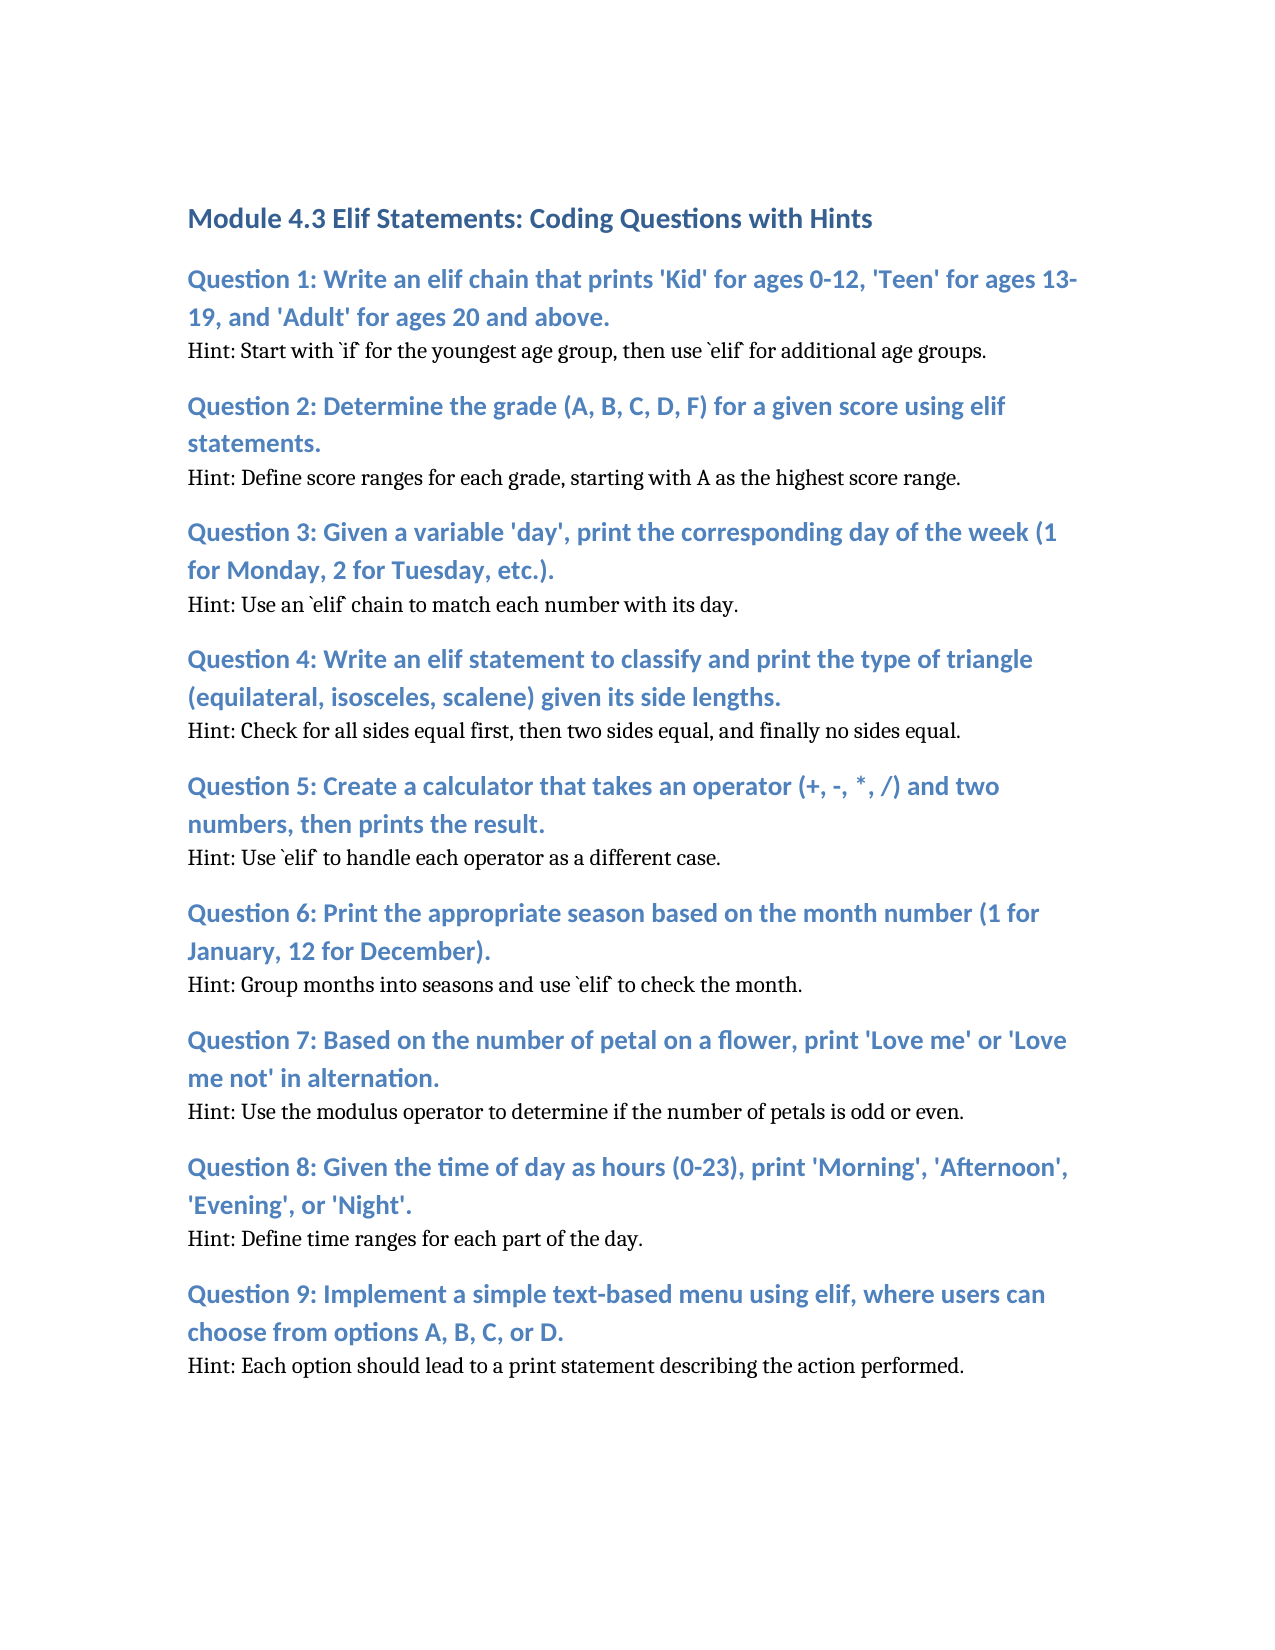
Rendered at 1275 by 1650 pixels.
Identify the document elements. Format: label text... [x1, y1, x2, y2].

subtitle Question 8: Given the time of day as hours (0-23), print 'Morning', 'Afternoon', 'Evening', or 'Night'. [187, 1150, 1087, 1221]
text Hint: Define score ranges for each grade, starting with A as the highest score range. [187, 464, 1087, 491]
text Hint: Group months into seasons and use `elif` to check the month. [187, 972, 1087, 998]
subtitle Question 9: Implement a simple text-based menu using elif, where users can choose from options A, B, C, or D. [187, 1277, 1087, 1348]
text Hint: Use the modulus operator to determine if the number of petals is odd or even. [187, 1099, 1087, 1125]
subtitle Module 4.3 Elif Statements: Coding Questions with Hints [187, 200, 1087, 236]
text Hint: Each option should lead to a print statement describing the action performed. [187, 1353, 1087, 1379]
subtitle Question 3: Given a variable 'day', print the corresponding day of the week (1 for Monday, 2 for Tuesday, etc.). [187, 516, 1087, 586]
subtitle Question 7: Based on the number of petal on a flower, print 'Love me' or 'Love me not' in alternation. [187, 1023, 1087, 1094]
subtitle Question 6: Print the appropriate season based on the month number (1 for January, 12 for December). [187, 896, 1087, 967]
text Hint: Define time ranges for each part of the day. [187, 1226, 1087, 1252]
subtitle Question 1: Write an elif chain that prints 'Kid' for ages 0-12, 'Teen' for ages 13-19, and 'Adult' for ages 20 and above. [187, 262, 1087, 333]
text Hint: Start with `if` for the youngest age group, then use `elif` for additional age groups. [187, 338, 1087, 364]
text Hint: Use `elif` to handle each operator as a different case. [187, 845, 1087, 871]
subtitle Question 4: Write an elif statement to classify and print the type of triangle (equilateral, isosceles, scalene) given its side lengths. [187, 642, 1087, 713]
subtitle Question 5: Create a calculator that takes an operator (+, -, *, /) and two numbers, then prints the result. [187, 769, 1087, 840]
subtitle Question 2: Determine the grade (A, B, C, D, F) for a given score using elif statements. [187, 389, 1087, 459]
text Hint: Use an `elif` chain to match each number with its day. [187, 591, 1087, 618]
text Hint: Check for all sides equal first, then two sides equal, and finally no sides equal. [187, 718, 1087, 744]
